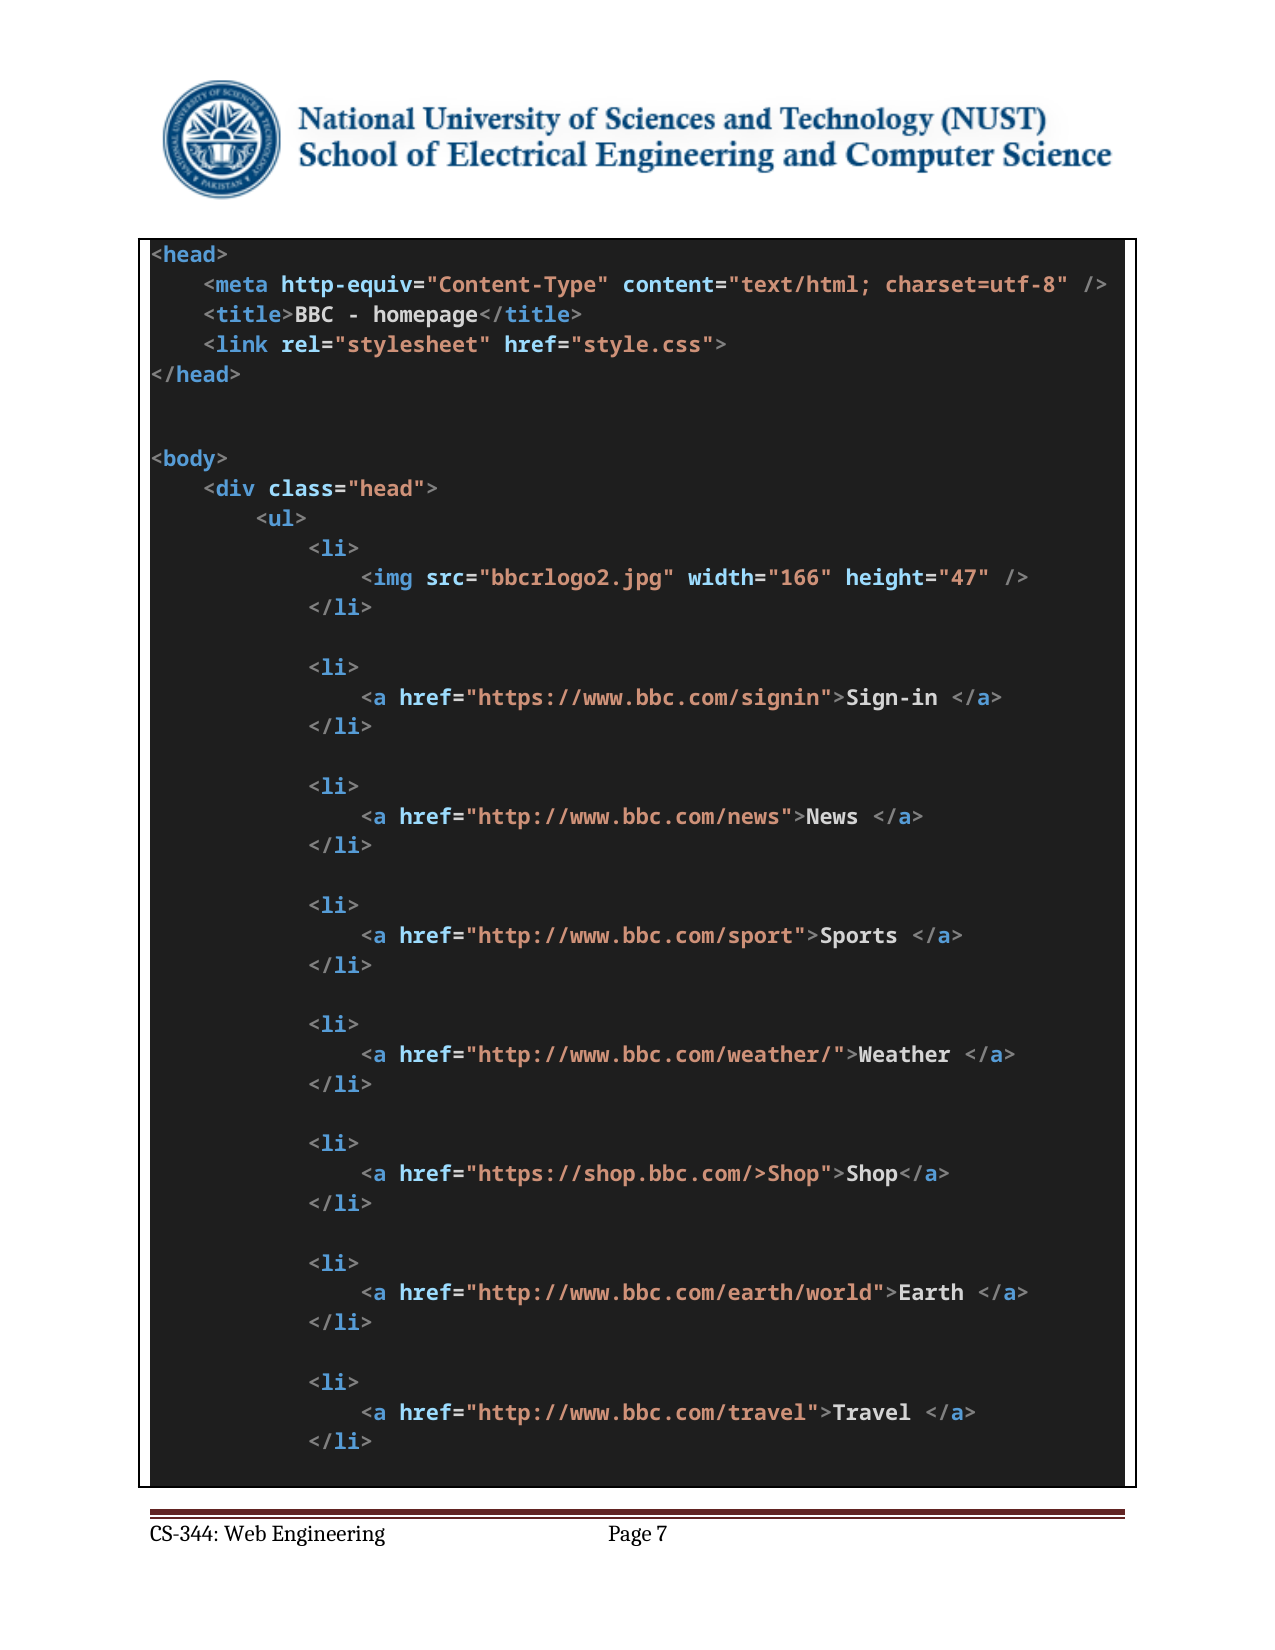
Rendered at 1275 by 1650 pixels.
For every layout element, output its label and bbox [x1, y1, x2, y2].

picture [150, 75, 1125, 210]
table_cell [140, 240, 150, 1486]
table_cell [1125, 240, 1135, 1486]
